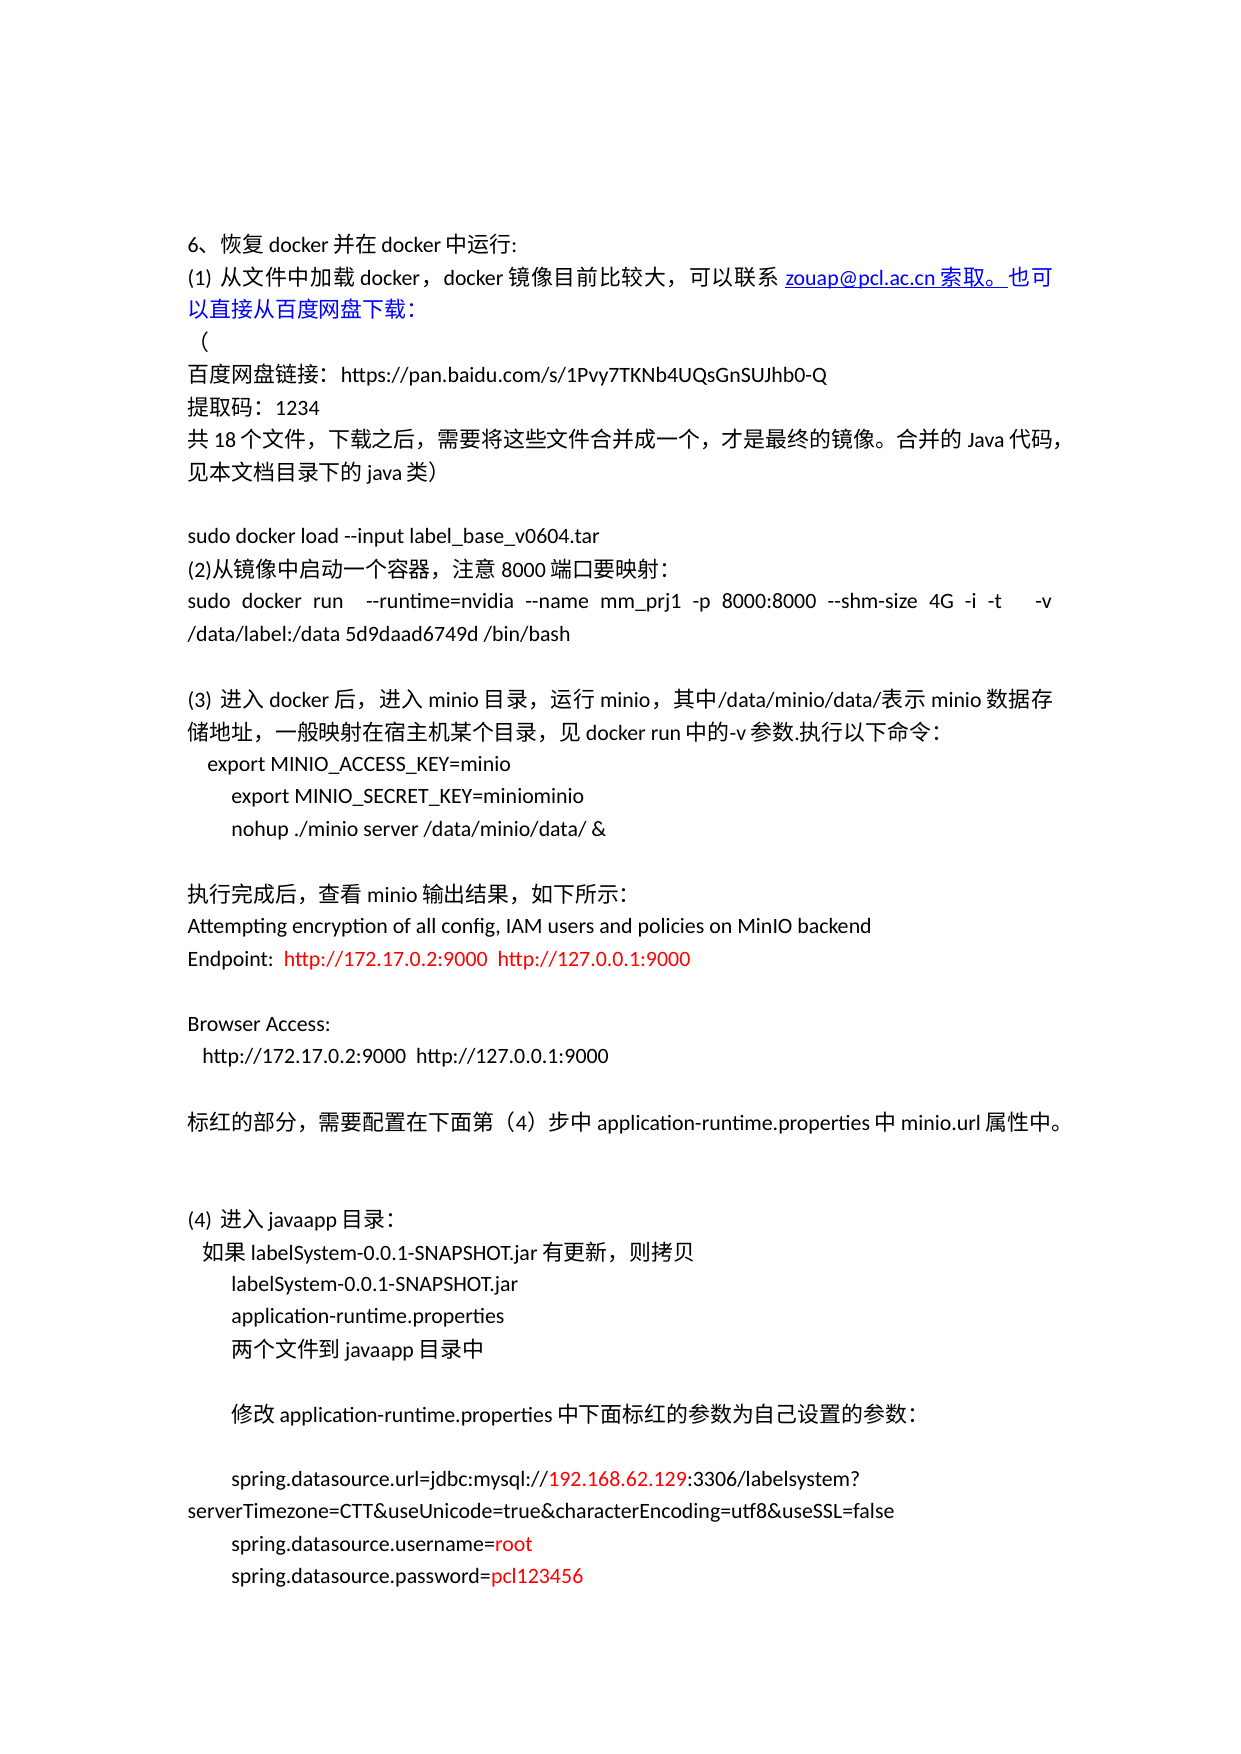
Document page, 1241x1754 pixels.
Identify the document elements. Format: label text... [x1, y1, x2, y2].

list 从文件中加载docker，docker镜像目前比较大，可以联系 zouap@pcl.ac.cn索取。也可以直接从百度网盘下载： [187, 259, 1053, 324]
list Attempting encryption of all config, IAM users and policies on MinIO backend [187, 909, 1053, 942]
list 共18个文件，下载之后，需要将这些文件合并成一个，才是最终的镜像。合并的Java代码，见本文档目录下的java类） [187, 422, 1053, 487]
list application-runtime.properties [187, 1299, 1053, 1332]
list 两个文件到javaapp目录中 [187, 1332, 1053, 1364]
list 恢复docker并在docker中运行: [187, 227, 1053, 259]
list 进入docker后，进入minio目录，运行minio，其中/data/minio/data/表示minio数据存储地址，一般映射在宿主机某个目录，见docker run中的-v参数.执行以下命令： [187, 682, 1053, 747]
list 修改application-runtime.properties中下面标红的参数为自己设置的参数： [187, 1397, 1053, 1429]
list 如果labelSystem-0.0.1-SNAPSHOT.jar有更新，则拷贝 [187, 1234, 1053, 1267]
list sudo docker run --runtime=nvidia --name mm_prj1 -p 8000:8000 --shm-size 4G -i -t -v /data/label:/data 5d9daad6749d /bin/bash [187, 584, 1053, 649]
list 百度网盘链接：https://pan.baidu.com/s/1Pvy7TKNb4UQsGnSUJhb0-Q [187, 357, 1053, 389]
list Browser Access: [187, 1007, 1053, 1039]
list (2)从镜像中启动一个容器，注意 8000端口要映射： [187, 552, 1053, 584]
list spring.datasource.password=pcl123456 [187, 1559, 1053, 1592]
list Endpoint: http://172.17.0.2:9000 http://127.0.0.1:9000 [187, 942, 1053, 974]
list spring.datasource.username=root [187, 1527, 1053, 1559]
list 进入javaapp目录： [187, 1202, 1053, 1234]
list sudo docker load --input label_base_v0604.tar [187, 519, 1053, 552]
list export MINIO_SECRET_KEY=miniominio [187, 779, 1053, 812]
list http://172.17.0.2:9000 http://127.0.0.1:9000 [187, 1039, 1053, 1072]
list （ [187, 324, 1053, 357]
list export MINIO_ACCESS_KEY=minio [187, 747, 1053, 779]
list labelSystem-0.0.1-SNAPSHOT.jar [187, 1267, 1053, 1299]
list nohup ./minio server /data/minio/data/ & [187, 812, 1053, 844]
list 标红的部分，需要配置在下面第（4）步中application-runtime.properties中minio.url属性中。 [187, 1104, 1053, 1137]
list spring.datasource.url=jdbc:mysql://192.168.62.129:3306/labelsystem?serverTimezone=CTT&useUnicode=true&characterEncoding=utf8&useSSL=false [187, 1462, 1053, 1527]
list 提取码：1234 [187, 389, 1053, 422]
list 执行完成后，查看minio输出结果，如下所示： [187, 877, 1053, 909]
